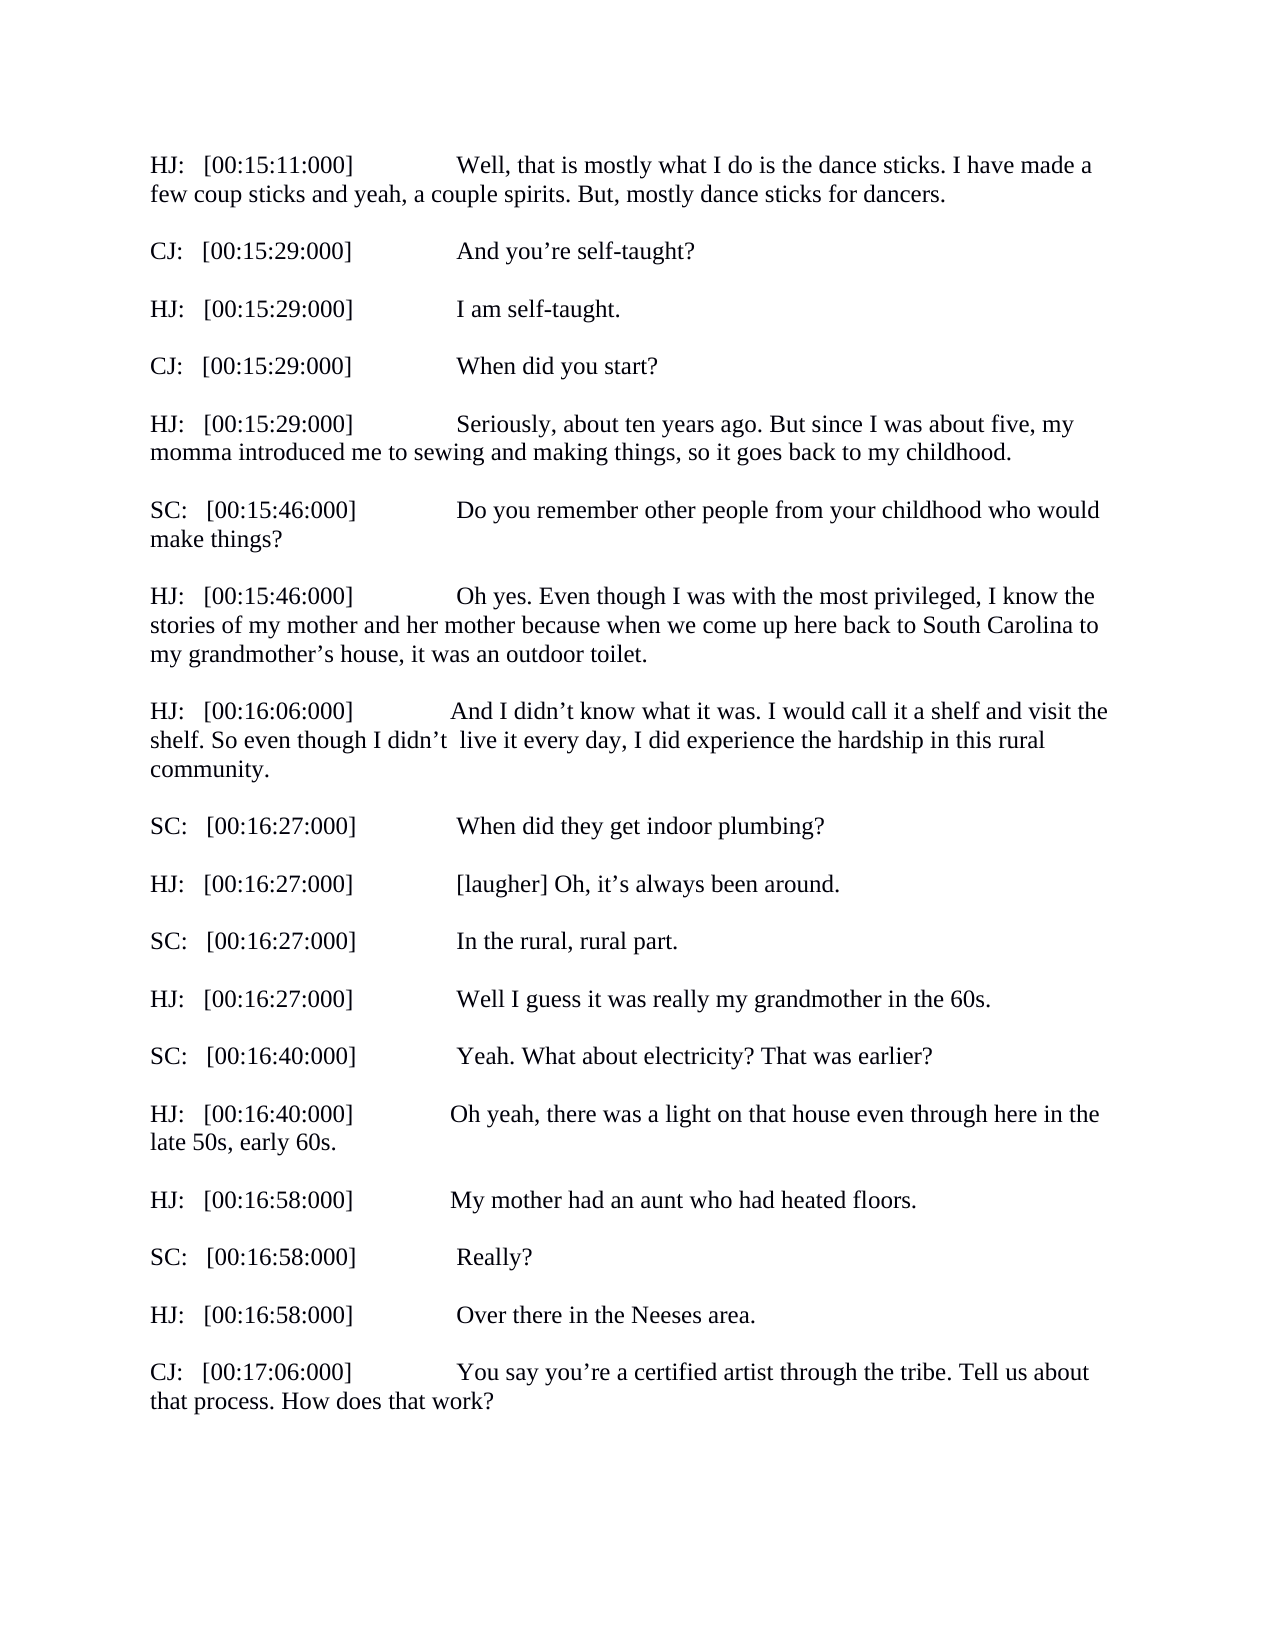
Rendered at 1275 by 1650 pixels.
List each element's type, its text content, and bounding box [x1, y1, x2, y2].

text HJ: [00:16:06:000] And I didn’t know what it was. I would call it a shelf and visit the shelf. So even though I didn’t live it every day, I did experience the hardship in this rural community. [150, 696, 1125, 782]
text CJ: [00:15:29:000] And you’re self-taught? [150, 236, 1125, 265]
text HJ: [00:16:58:000] Over there in the Neeses area. [150, 1300, 1125, 1329]
text SC: [00:16:27:000] In the rural, rural part. [150, 926, 1125, 955]
text SC: [00:16:40:000] Yeah. What about electricity? That was earlier? [150, 1041, 1125, 1070]
text SC: [00:16:27:000] When did they get indoor plumbing? [150, 811, 1125, 840]
text HJ: [00:16:27:000] Well I guess it was really my grandmother in the 60s. [150, 984, 1125, 1012]
text HJ: [00:16:27:000] [laugher] Oh, it’s always been around. [150, 869, 1125, 897]
text HJ: [00:15:29:000] Seriously, about ten years ago. But since I was about five, my momma introduced me to sewing and making things, so it goes back to my childhood. [150, 409, 1125, 466]
text CJ: [00:17:06:000] You say you’re a certified artist through the tribe. Tell us about that process. How does that work? [150, 1357, 1125, 1415]
text HJ: [00:15:11:000] Well, that is mostly what I do is the dance sticks. I have made a few coup sticks and yeah, a couple spirits. But, mostly dance sticks for dancers. [150, 150, 1125, 207]
text SC: [00:16:58:000] Really? [150, 1242, 1125, 1271]
text CJ: [00:15:29:000] When did you start? [150, 351, 1125, 380]
text HJ: [00:15:29:000] I am self-taught. [150, 294, 1125, 322]
text HJ: [00:15:46:000] Oh yes. Even though I was with the most privileged, I know the stories of my mother and her mother because when we come up here back to South Carolina to my grandmother’s house, it was an outdoor toilet. [150, 581, 1125, 667]
text SC: [00:15:46:000] Do you remember other people from your childhood who would make things? [150, 495, 1125, 552]
text HJ: [00:16:40:000] Oh yeah, there was a light on that house even through here in the late 50s, early 60s. [150, 1099, 1125, 1156]
text HJ: [00:16:58:000] My mother had an aunt who had heated floors. [150, 1185, 1125, 1214]
